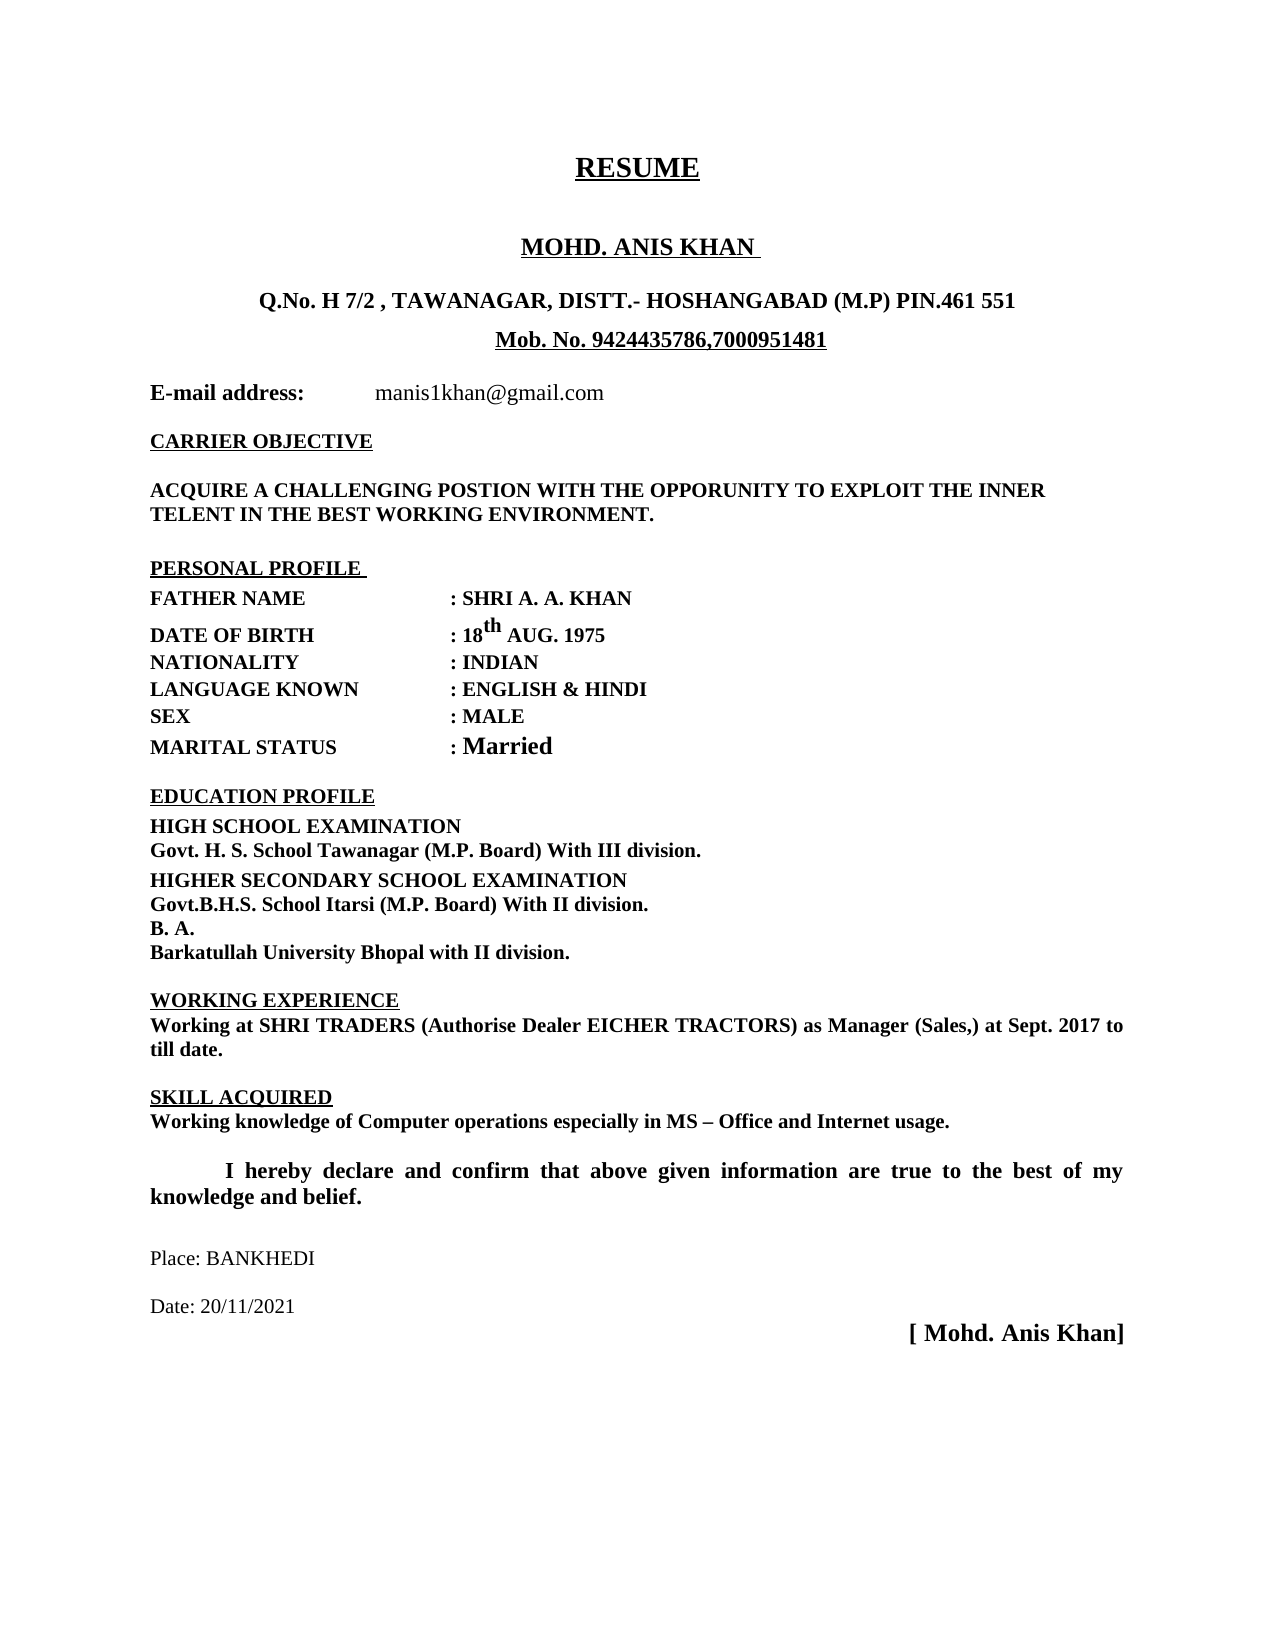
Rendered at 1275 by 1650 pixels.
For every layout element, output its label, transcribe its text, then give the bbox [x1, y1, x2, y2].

text MARITAL STATUS : Married [150, 731, 1125, 760]
text Working at SHRI TRADERS (Authorise Dealer EICHER TRACTORS) as Manager (Sales,) at Sept. 2017 to till date. [150, 1012, 1125, 1061]
text EDUCATION PROFILE [150, 784, 1125, 808]
text HIGH SCHOOL EXAMINATION [150, 814, 1125, 838]
text [ Mohd. Anis Khan] [324, 1318, 1125, 1375]
text B. A. [150, 916, 1125, 940]
subtitle Govt. H. S. School Tawanagar (M.P. Board) With III division. [150, 838, 1125, 862]
text Place: BANKHEDI [150, 1246, 1125, 1269]
subtitle Mob. No. 9424435786,7000951481 [197, 326, 1125, 353]
text Working knowledge of Computer operations especially in MS – Office and Internet usage. [150, 1109, 1125, 1133]
text FATHER NAME : SHRI A. A. KHAN [150, 586, 1125, 610]
text Govt.B.H.S. School Itarsi (M.P. Board) With II division. [150, 892, 1125, 916]
subtitle WORKING EXPERIENCE [150, 988, 1125, 1012]
subtitle ACQUIRE A CHALLENGING POSTION WITH THE OPPORUNITY TO EXPLOIT THE INNER TELENT IN THE BEST WORKING ENVIRONMENT. [150, 477, 1125, 526]
text HIGHER SECONDARY SCHOOL EXAMINATION [150, 868, 1125, 892]
text SKILL ACQUIRED [150, 1085, 1125, 1109]
text RESUME [150, 150, 1125, 183]
subtitle PERSONAL PROFILE [150, 556, 1125, 580]
text SEX : MALE [150, 704, 1125, 728]
text I hereby declare and confirm that above given information are true to the best of my knowledge and belief. [150, 1157, 1125, 1209]
text MOHD. ANIS KHAN [150, 232, 1125, 260]
subtitle CARRIER OBJECTIVE [150, 429, 1125, 453]
text NATIONALITY : INDIAN [150, 650, 1125, 674]
text DATE OF BIRTH : 18th AUG. 1975 [150, 613, 1125, 647]
text E-mail address: manis1khan@gmail.com [150, 379, 1125, 405]
text Date: 20/11/2021 [150, 1294, 1125, 1318]
text LANGUAGE KNOWN : ENGLISH & HINDI [150, 677, 1125, 701]
subtitle Q.No. H 7/2 , TAWANAGAR, DISTT.- HOSHANGABAD (M.P) PIN.461 551 [150, 287, 1125, 313]
text Barkatullah University Bhopal with II division. [150, 940, 1125, 964]
